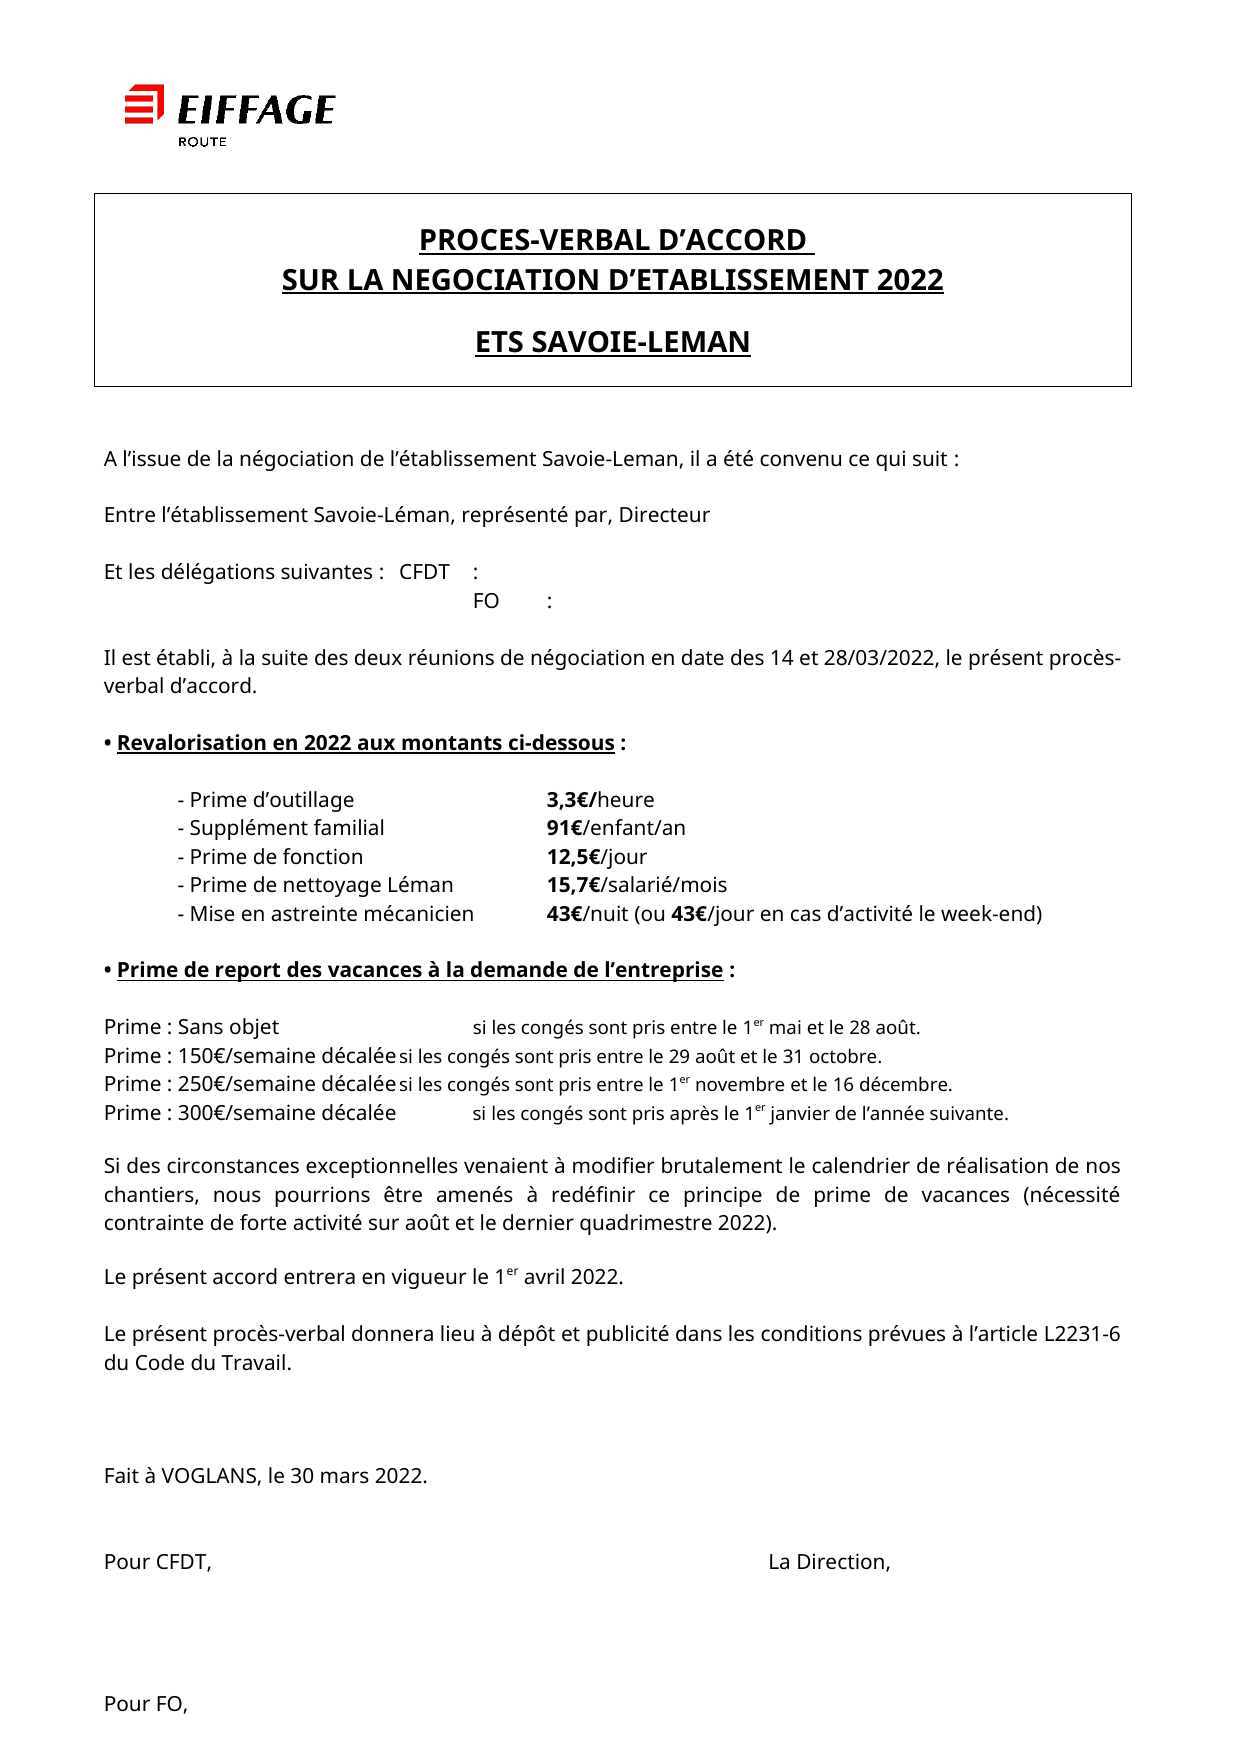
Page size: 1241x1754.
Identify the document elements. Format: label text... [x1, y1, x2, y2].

text Prime : 250€/semaine décalée si les congés sont pris entre le 1er novembre et le 16 décembre. [103, 1069, 1122, 1098]
text - Prime d’outillage 3,3€/heure [103, 785, 1122, 813]
text Entre l’établissement Savoie-Léman, représenté par, Directeur [103, 501, 1122, 529]
text - Prime de nettoyage Léman 15,7€/salarié/mois [103, 870, 1122, 899]
text Il est établi, à la suite des deux réunions de négociation en date des 14 et 28/03/2022, le présent procès-verbal d’accord. [103, 643, 1122, 699]
text - Mise en astreinte mécanicien 43€/nuit (ou 43€/jour en cas d’activité le week-end) [103, 899, 1122, 927]
text Et les délégations suivantes : CFDT : [103, 557, 1122, 586]
text Pour FO, [103, 1689, 1122, 1718]
text PROCES-VERBAL D’ACCORD [95, 216, 1131, 256]
text ETS SAVOIE-LEMAN [95, 318, 1131, 361]
text Si des circonstances exceptionnelles venaient à modifier brutalement le calendrier de réalisation de nos chantiers, nous pourrions être amenés à redéfinir ce principe de prime de vacances (nécessité contrainte de forte activité sur août et le dernier quadrimestre 2022). [103, 1152, 1122, 1237]
text Prime : Sans objet si les congés sont pris entre le 1er mai et le 28 août. [103, 1012, 1122, 1041]
text FO : [103, 586, 1122, 614]
text Le présent accord entrera en vigueur le 1er avril 2022. [103, 1262, 1122, 1291]
text Le présent procès-verbal donnera lieu à dépôt et publicité dans les conditions prévues à l’article L2231-6 du Code du Travail. [103, 1319, 1122, 1376]
text Pour CFDT, La Direction, [103, 1547, 1122, 1575]
text • Prime de report des vacances à la demande de l’entreprise : [103, 956, 1122, 984]
text A l’issue de la négociation de l’établissement Savoie-Leman, il a été convenu ce qui suit : [103, 444, 1122, 472]
text SUR LA NEGOCIATION D’ETABLISSEMENT 2022 [95, 256, 1131, 298]
text - Prime de fonction 12,5€/jour [103, 842, 1122, 870]
text Prime : 150€/semaine décalée si les congés sont pris entre le 29 août et le 31 octobre. [103, 1041, 1122, 1069]
text Prime : 300€/semaine décalée si les congés sont pris après le 1er janvier de l’année suivante. [103, 1098, 1122, 1126]
text • Revalorisation en 2022 aux montants ci-dessous : [103, 728, 1122, 756]
text - Supplément familial 91€/enfant/an [103, 813, 1122, 842]
picture [103, 69, 357, 168]
text Fait à VOGLANS, le 30 mars 2022. [103, 1462, 1122, 1490]
